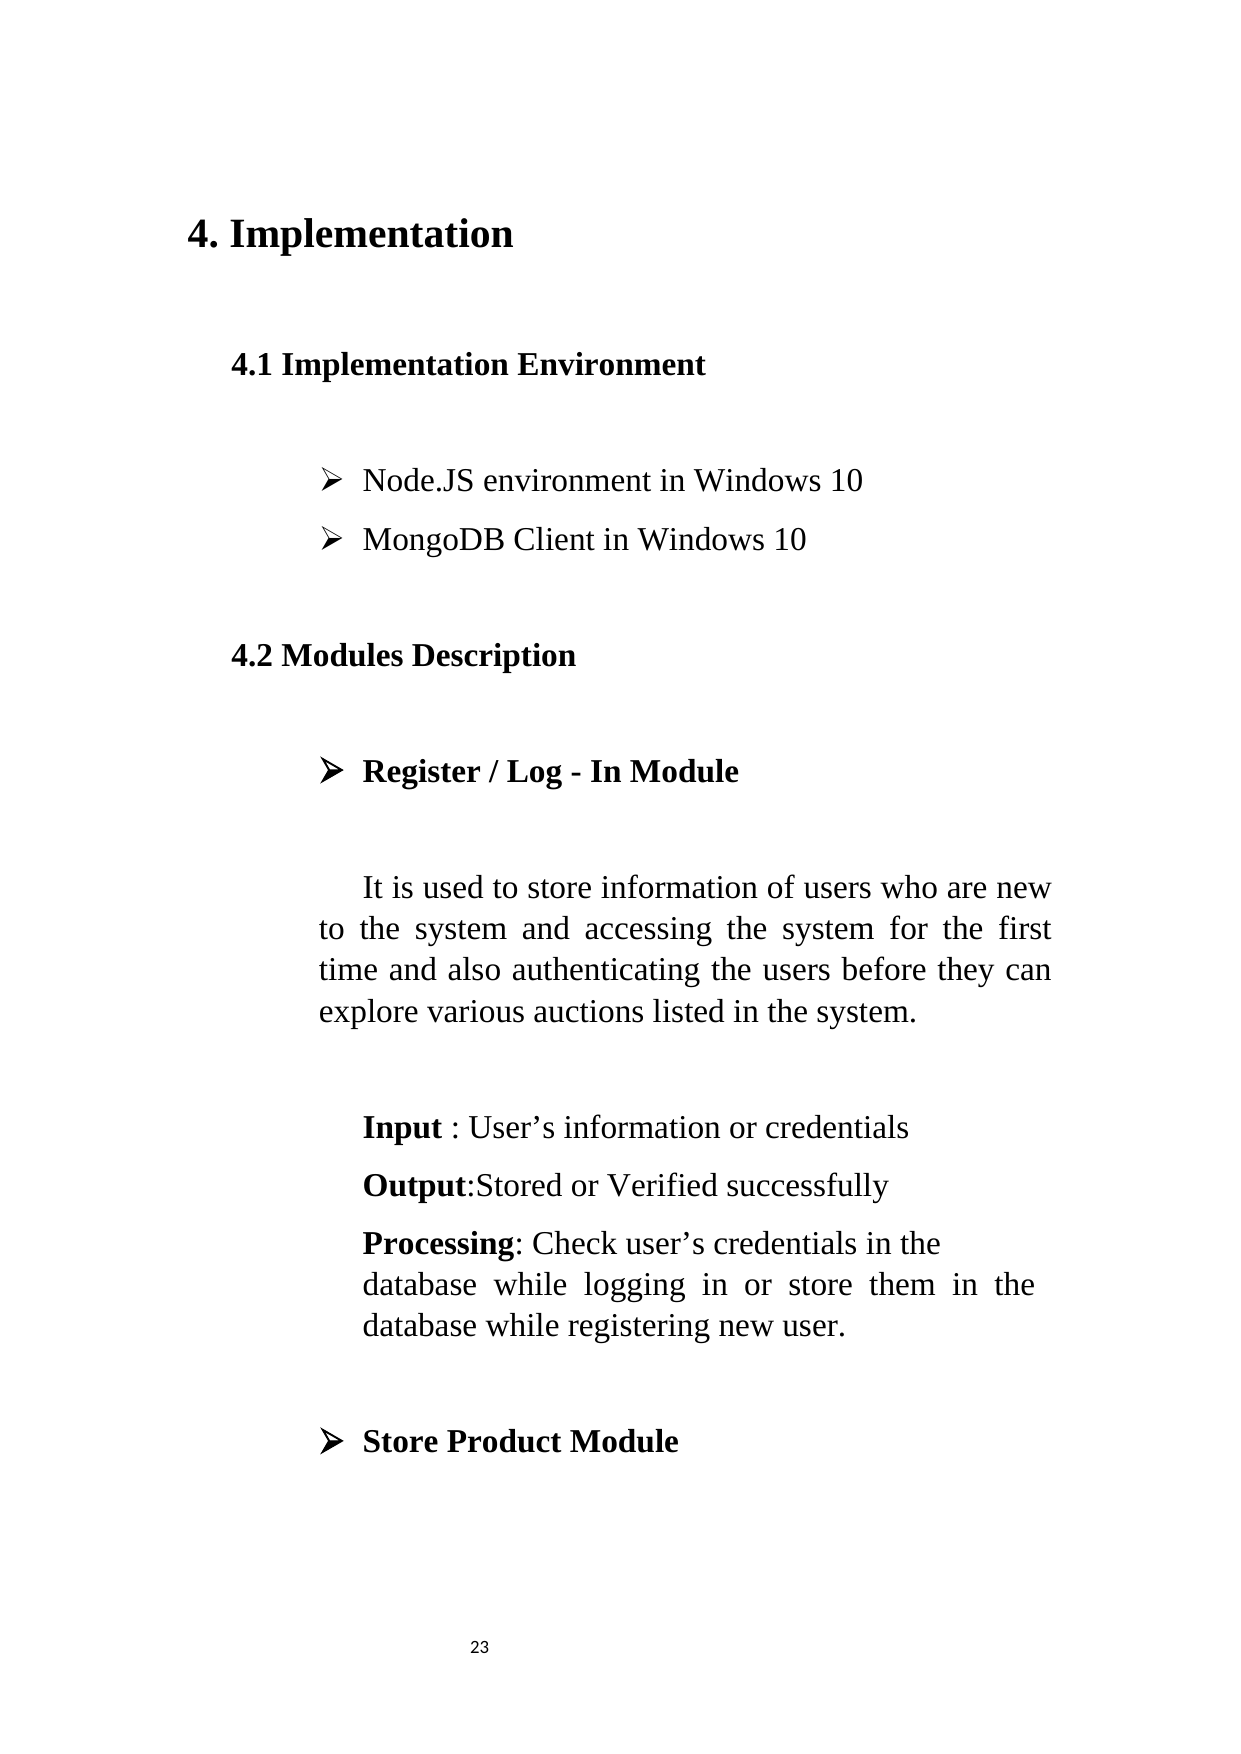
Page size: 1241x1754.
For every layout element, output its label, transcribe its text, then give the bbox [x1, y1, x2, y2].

text It is used to store information of users who are new to the system and accessing the system for the first time and also authenticating the users before they can explore various auctions listed in the system. [319, 867, 1053, 1029]
list Store Product Module [319, 1422, 1053, 1460]
list Register / Log - In Module [319, 751, 1053, 789]
text 4. Implementation [187, 208, 1053, 256]
text Processing: Check user’s credentials in the database while logging in or store them in the database while registering new user. [319, 1223, 1053, 1344]
list MongoDB Client in Windows 10 [187, 519, 1053, 557]
list Node.JS environment in Windows 10 [187, 461, 1053, 499]
text 4.1 Implementation Environment [187, 345, 1053, 383]
text Input : User’s information or credentials [319, 1107, 1053, 1145]
text Output:Stored or Verified successfully [319, 1165, 1053, 1203]
text 4.2 Modules Description [187, 635, 1053, 673]
